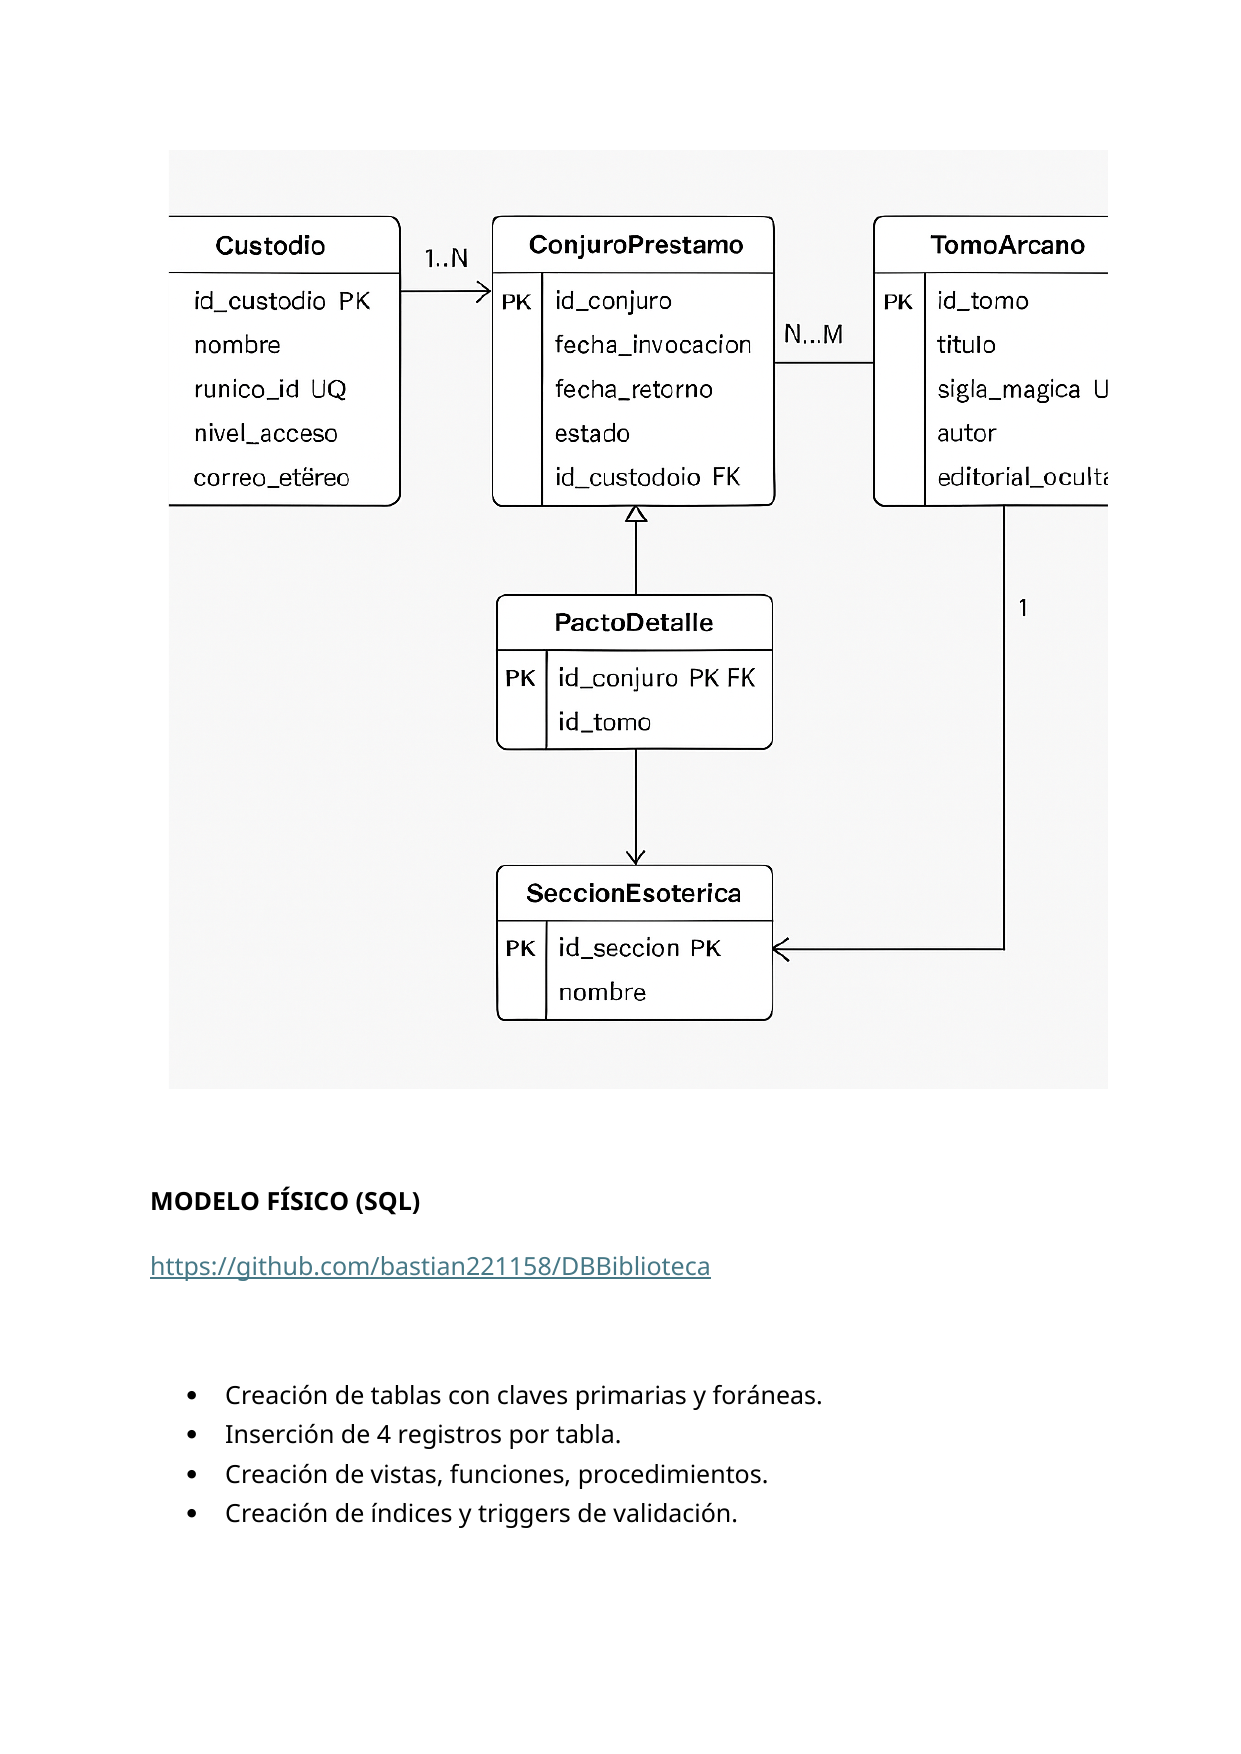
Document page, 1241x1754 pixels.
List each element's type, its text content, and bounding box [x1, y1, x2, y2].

list Creación de índices y triggers de validación. [187, 1496, 1090, 1530]
text MODELO FÍSICO (SQL) [150, 1184, 1090, 1218]
text https://github.com/bastian221158/DBBiblioteca [150, 1248, 1090, 1282]
list Creación de vistas, funciones, procedimientos. [187, 1456, 1090, 1490]
list Inserción de 4 registros por tabla. [187, 1417, 1090, 1451]
list Creación de tablas con claves primarias y foráneas. [187, 1377, 1090, 1411]
